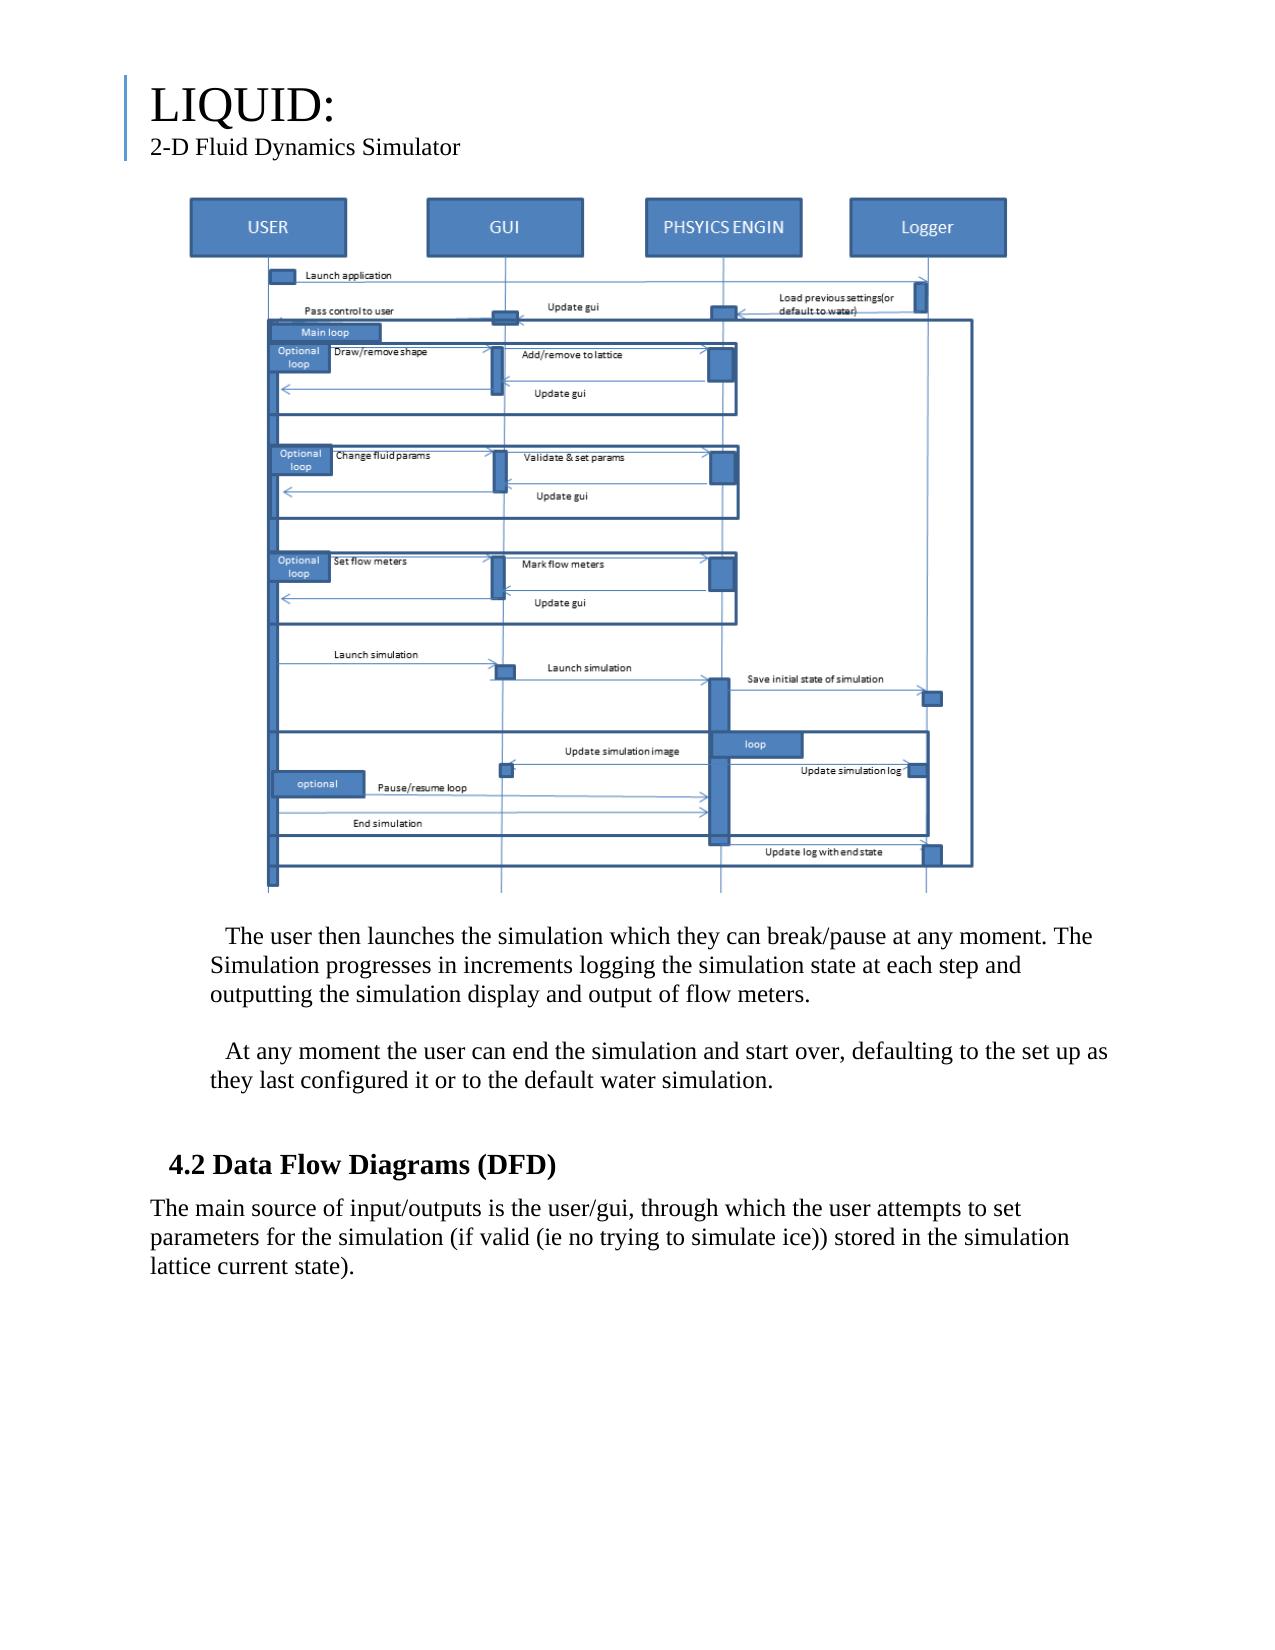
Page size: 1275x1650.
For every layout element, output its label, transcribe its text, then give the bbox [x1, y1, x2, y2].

text The main source of input/outputs is the user/gui, through which the user attempts to set parameters for the simulation (if valid (ie no trying to simulate ice)) stored in the simulation lattice current state). [150, 1193, 1125, 1280]
list At any moment the user can end the simulation and start over, defaulting to the set up as they last configured it or to the default water simulation. [210, 1036, 1125, 1094]
subtitle 4.2 Data Flow Diagrams (DFD) [150, 1147, 1125, 1181]
list The user then launches the simulation which they can break/pause at any moment. The Simulation progresses in increments logging the simulation state at each step and outputting the simulation display and output of flow meters. [210, 921, 1125, 1007]
picture [150, 161, 1125, 893]
